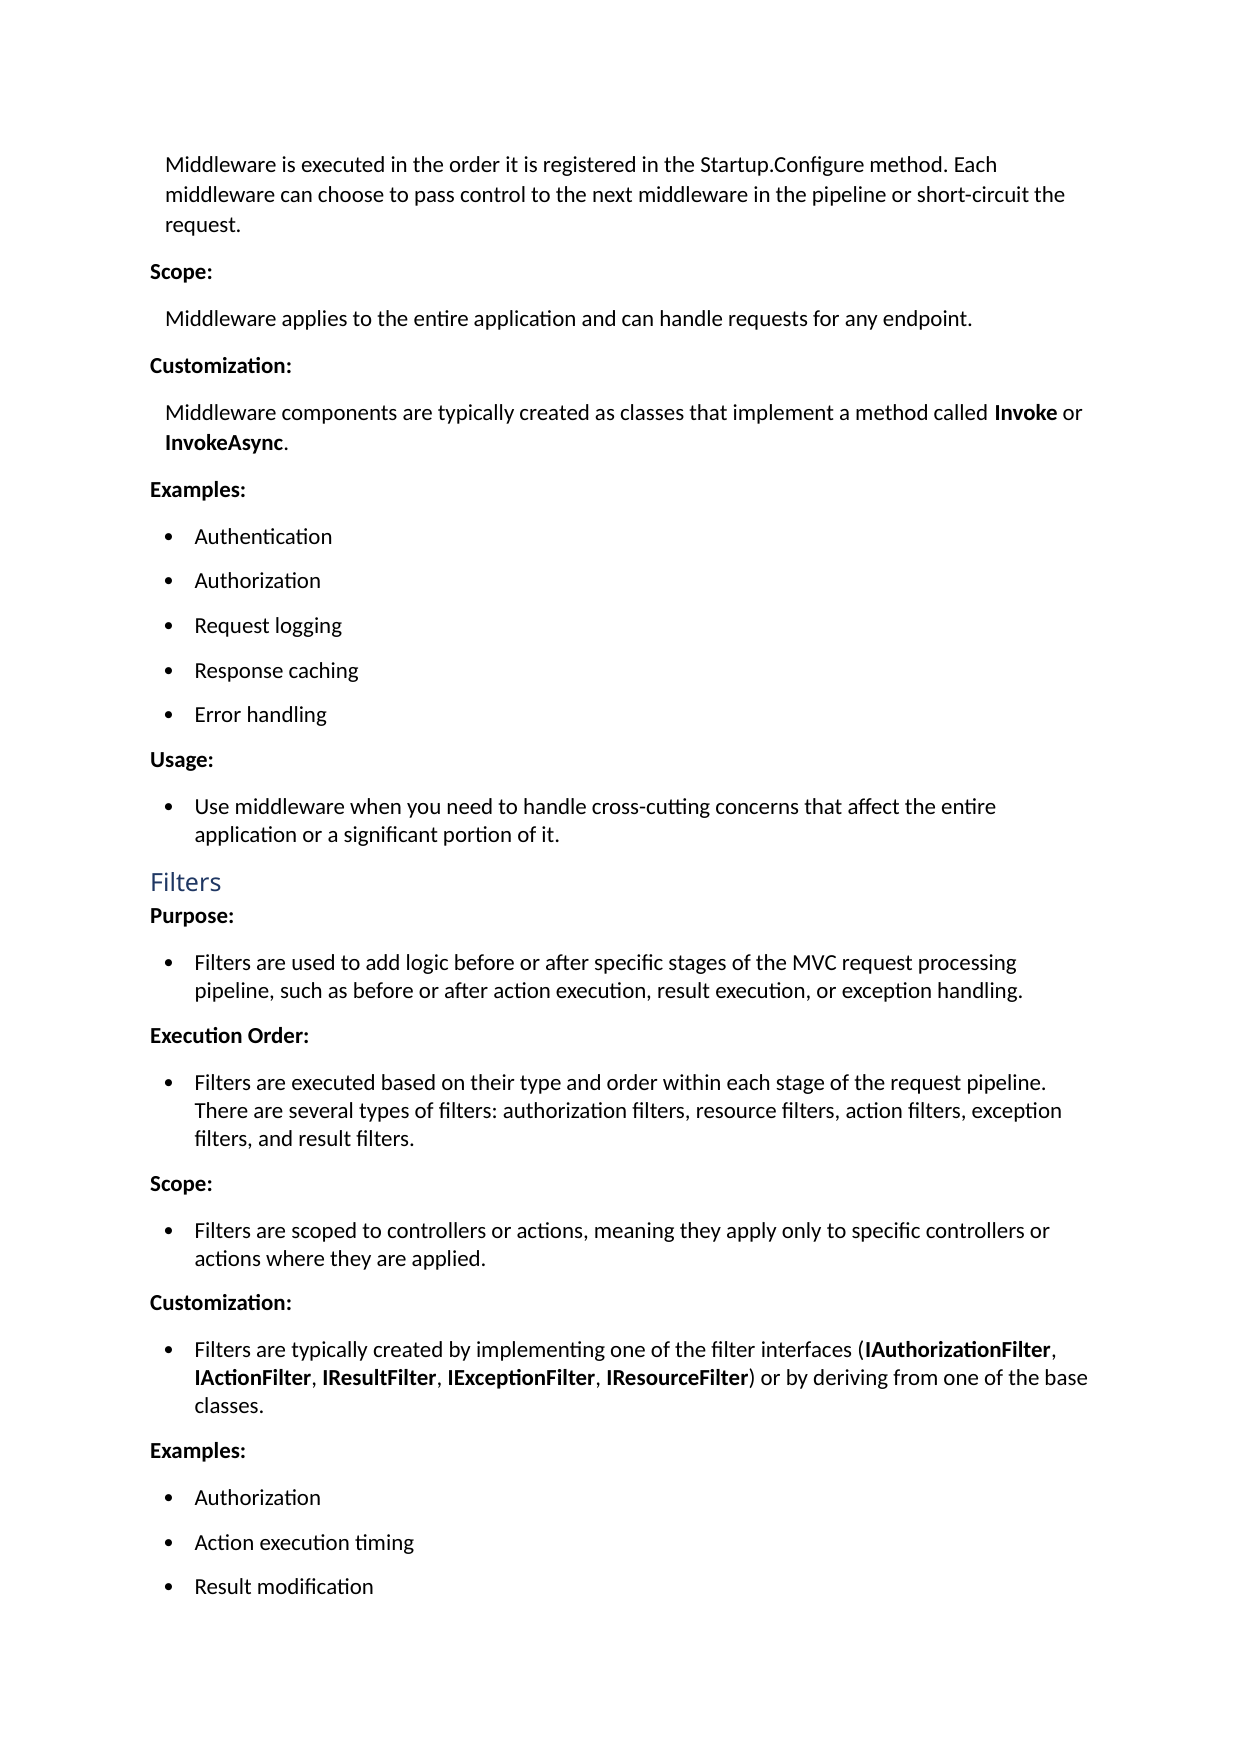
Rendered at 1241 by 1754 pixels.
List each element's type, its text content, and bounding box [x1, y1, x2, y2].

list Filters are used to add logic before or after specific stages of the MVC request processing pipeline, such as before or after action execution, result execution, or exception handling. [165, 948, 1090, 1004]
subtitle Filters [150, 865, 1090, 899]
text Middleware components are typically created as classes that implement a method called Invoke or InvokeAsync. [165, 398, 1090, 456]
text Purpose: [150, 902, 1090, 930]
text Scope: [150, 257, 1090, 285]
list Filters are typically created by implementing one of the filter interfaces (IAuthorizationFilter, IActionFilter, IResultFilter, IExceptionFilter, IResourceFilter) or by deriving from one of the base classes. [165, 1335, 1090, 1419]
text Usage: [150, 745, 1090, 773]
list Action execution timing [165, 1528, 1090, 1556]
list Error handling [165, 701, 1090, 729]
list Use middleware when you need to handle cross-cutting concerns that affect the entire application or a significant portion of it. [165, 792, 1090, 848]
list Filters are scoped to controllers or actions, meaning they apply only to specific controllers or actions where they are applied. [165, 1216, 1090, 1272]
list Result modification [165, 1572, 1090, 1600]
text Customization: [150, 1288, 1090, 1316]
text Examples: [150, 475, 1090, 503]
text Customization: [150, 351, 1090, 379]
list Authentication [165, 522, 1090, 550]
list Response caching [165, 656, 1090, 684]
list Authorization [165, 1483, 1090, 1511]
list Authorization [165, 567, 1090, 594]
list Request logging [165, 611, 1090, 639]
text Examples: [150, 1436, 1090, 1464]
text Middleware applies to the entire application and can handle requests for any endpoint. [165, 304, 1090, 332]
list Filters are executed based on their type and order within each stage of the request pipeline. There are several types of filters: authorization filters, resource filters, action filters, exception filters, and result filters. [165, 1068, 1090, 1152]
text Execution Order: [150, 1021, 1090, 1049]
text Middleware is executed in the order it is registered in the Startup.Configure method. Each middleware can choose to pass control to the next middleware in the pipeline or short-circuit the request. [165, 150, 1090, 238]
text Scope: [150, 1169, 1090, 1197]
